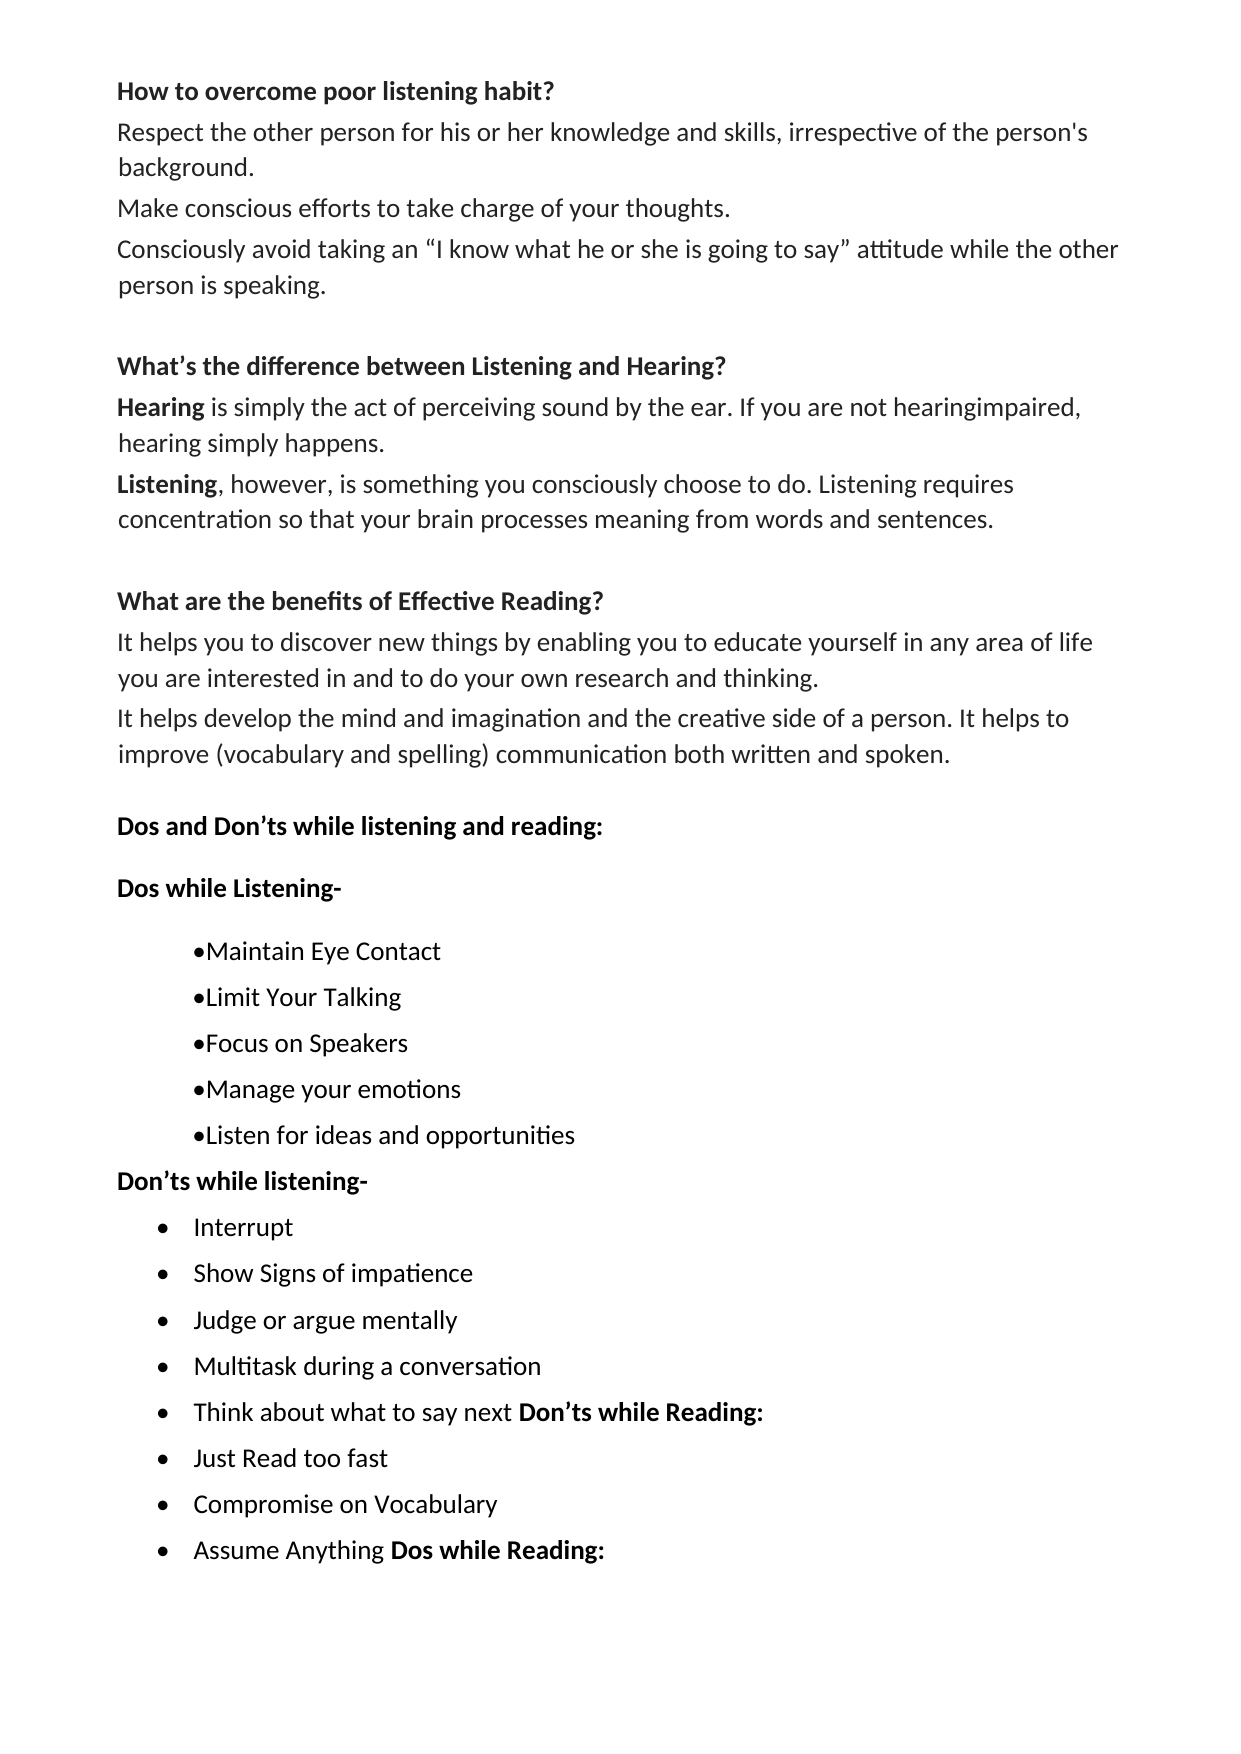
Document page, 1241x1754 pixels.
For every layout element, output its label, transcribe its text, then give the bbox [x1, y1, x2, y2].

text How to overcome poor listening habit? [117, 74, 1121, 107]
text What’s the difference between Listening and Hearing? [117, 349, 1121, 382]
text Dos and Don’ts while listening and reading: [117, 809, 1121, 842]
text Don’ts while listening- [117, 1164, 1121, 1197]
text Hearing is simply the act of perceiving sound by the ear. If you are not hearingimpaired, hearing simply happens. [117, 390, 1121, 459]
text •Focus on Speakers [192, 1026, 1121, 1059]
text Consciously avoid taking an “I know what he or she is going to say” attitude while the other person is speaking. [117, 232, 1121, 301]
text •Listen for ideas and opportunities [192, 1118, 1121, 1151]
list Think about what to say next Don’ts while Reading: [118, 1395, 1121, 1428]
text It helps develop the mind and imagination and the creative side of a person. It helps to improve (vocabulary and spelling) communication both written and spoken. [117, 702, 1121, 771]
text What are the benefits of Effective Reading? [117, 584, 1121, 617]
list Interrupt [118, 1211, 1121, 1243]
text Listening, however, is something you consciously choose to do. Listening requires concentration so that your brain processes meaning from words and sentences. [117, 467, 1121, 536]
text •Limit Your Talking [192, 980, 1121, 1013]
list Just Read too fast [118, 1441, 1121, 1474]
list Show Signs of impatience [118, 1257, 1121, 1290]
list Compromise on Vocabulary [118, 1487, 1121, 1520]
text •Maintain Eye Contact [192, 934, 1121, 967]
text Respect the other person for his or her knowledge and skills, irrespective of the person's background. [117, 115, 1121, 184]
text Dos while Listening- [117, 871, 1121, 904]
list Multitask during a conversation [118, 1349, 1121, 1382]
text Make conscious efforts to take charge of your thoughts. [117, 191, 1121, 224]
list Judge or argue mentally [118, 1303, 1121, 1336]
text •Manage your emotions [192, 1072, 1121, 1105]
list Assume Anything Dos while Reading: [118, 1533, 1121, 1567]
text It helps you to discover new things by enabling you to educate yourself in any area of life you are interested in and to do your own research and thinking. [117, 625, 1121, 694]
